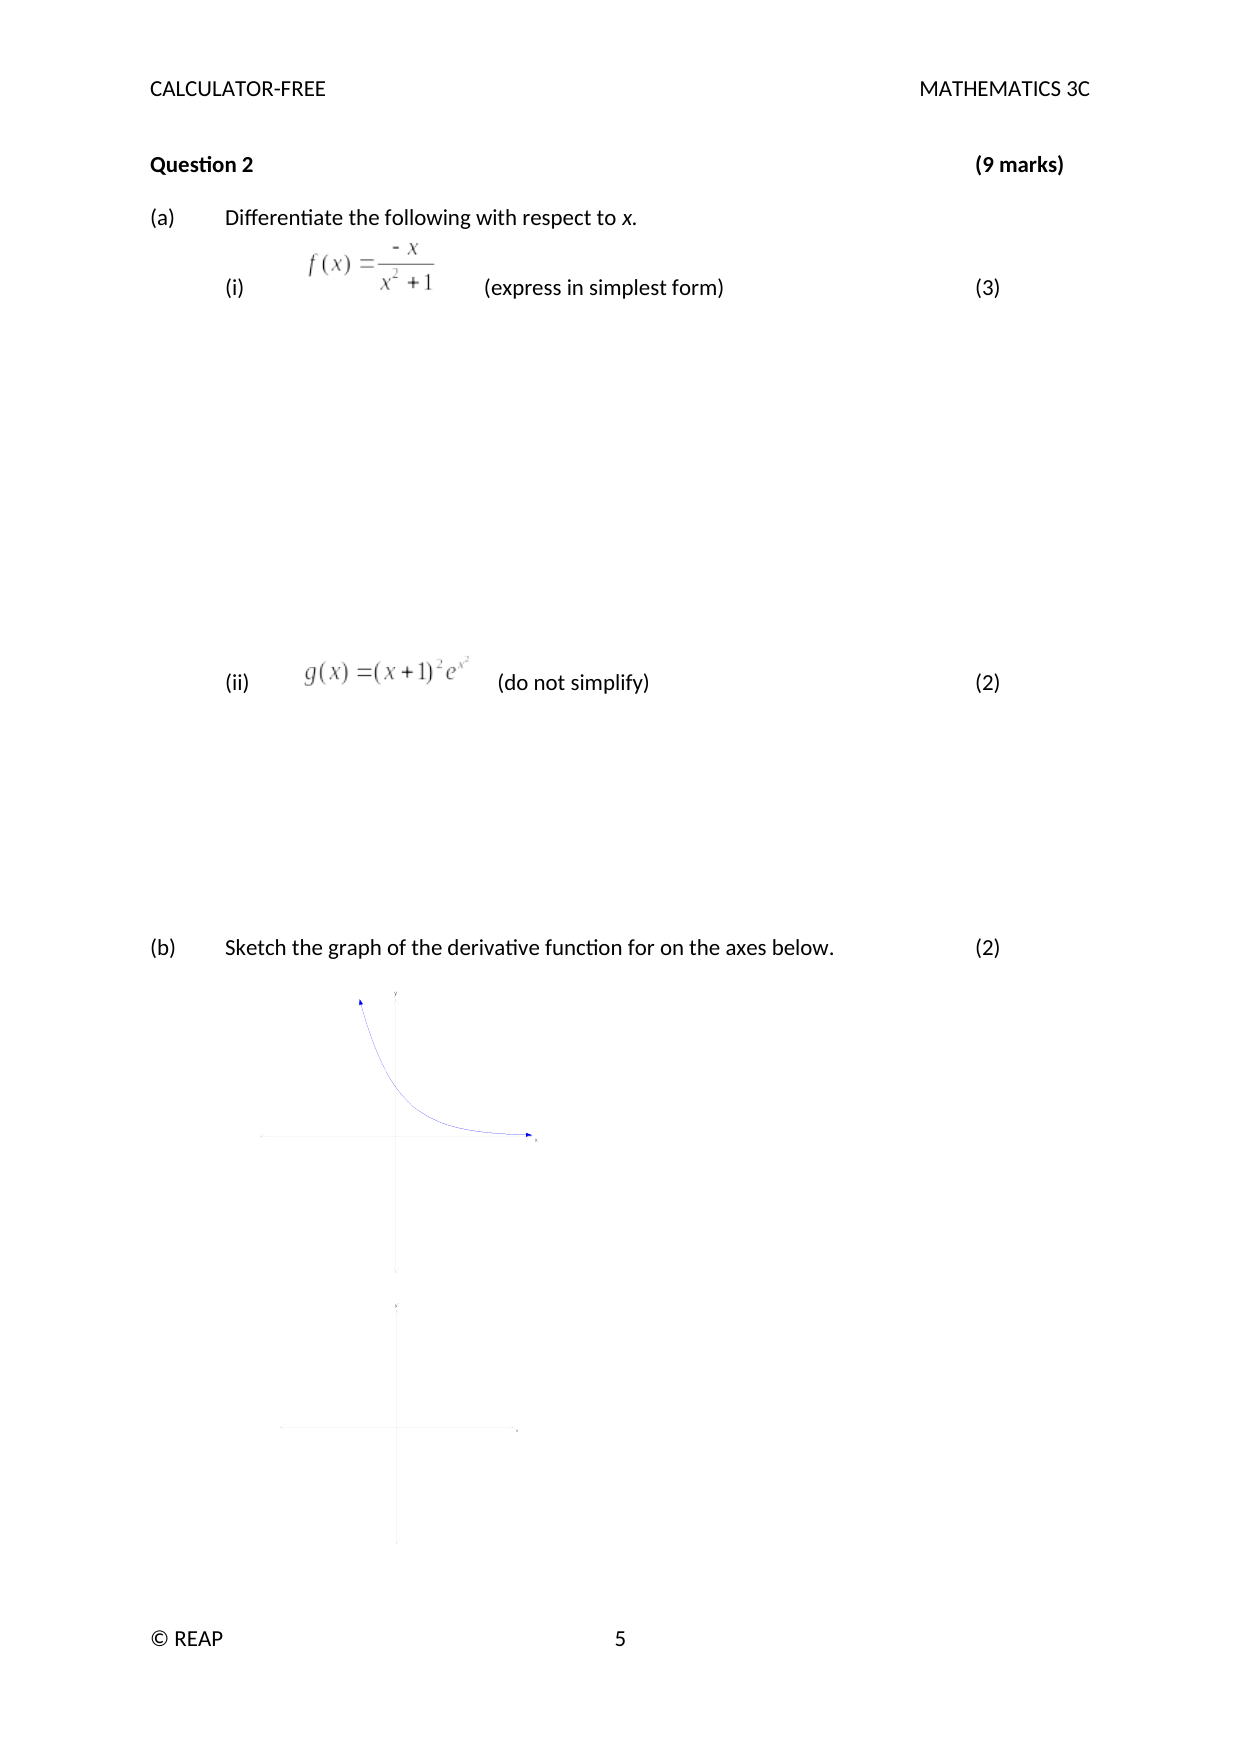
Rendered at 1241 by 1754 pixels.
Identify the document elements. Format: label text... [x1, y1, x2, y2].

text (a) Differentiate the following with respect to x. [150, 203, 1090, 231]
text Question 2 (9 marks) [150, 150, 1090, 178]
text (b) Sketch the graph of the derivative function for on the axes below. (2) [150, 933, 1090, 962]
list (do not simplify) (2) [225, 648, 1090, 696]
list (express in simplest form) (3) [225, 231, 1090, 301]
